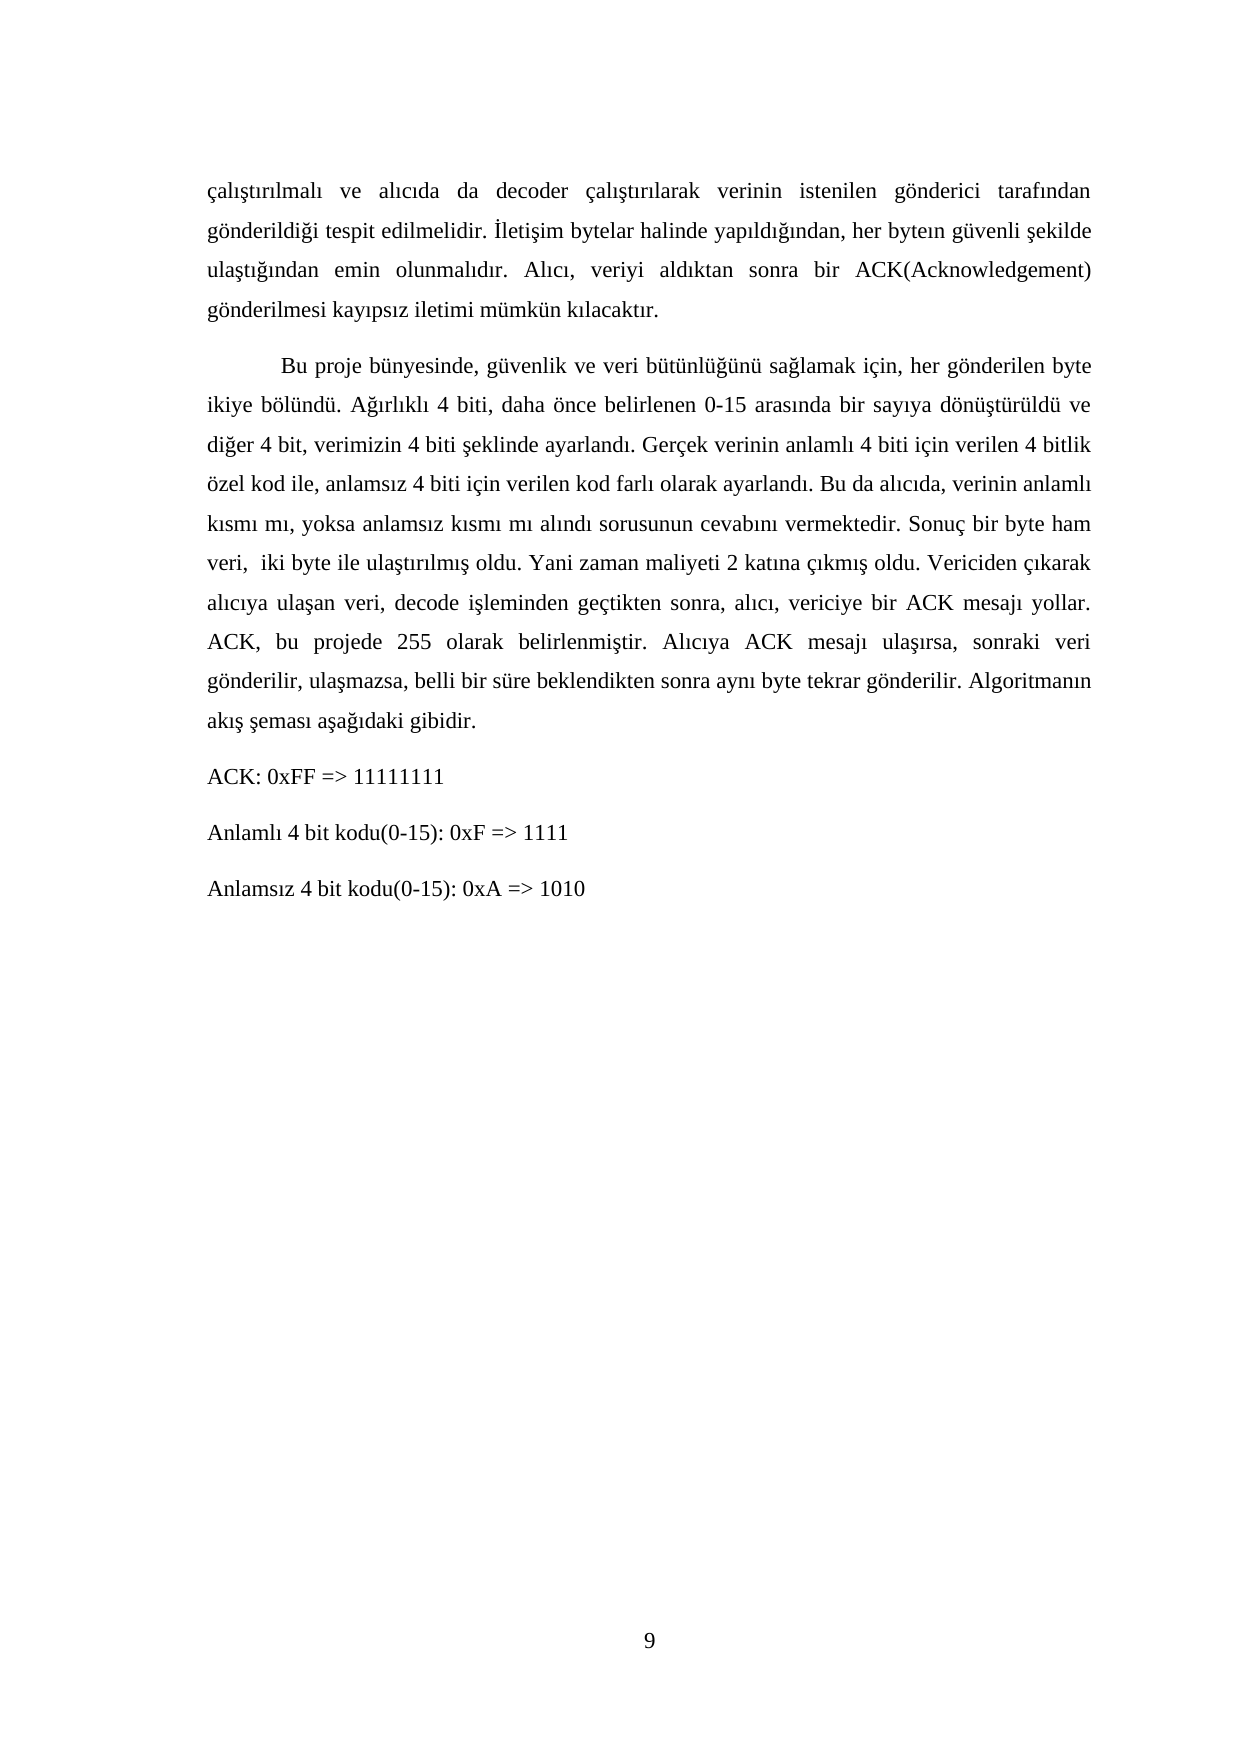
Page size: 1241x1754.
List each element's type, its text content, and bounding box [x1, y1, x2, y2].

text ACK: 0xFF => 11111111 [207, 763, 1092, 789]
text Anlamsız 4 bit kodu(0-15): 0xA => 1010 [207, 876, 1092, 902]
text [207, 177, 1092, 322]
text Bu proje bünyesinde, güvenlik ve veri bütünlüğünü sağlamak için, her gönderilen byte ikiye bölündü. Ağırlıklı 4 biti, daha önce belirlenen 0-15 arasında bir sayıya dönüştürüldü ve diğer 4 bit, verimizin 4 biti şeklinde ayarlandı. Gerçek verinin anlamlı 4 biti için verilen 4 bitlik özel kod ile, anlamsız 4 biti için verilen kod farlı olarak ayarlandı. Bu da alıcıda, verinin anlamlı kısmı mı, yoksa anlamsız kısmı mı alındı sorusunun cevabını vermektedir. Sonuç bir byte ham veri, iki byte ile ulaştırılmış oldu. Yani zaman maliyeti 2 katına çıkmış oldu. Vericiden çıkarak alıcıya ulaşan veri, decode işleminden geçtikten sonra, alıcı, vericiye bir ACK mesajı yollar. ACK, bu projede 255 olarak belirlenmiştir. Alıcıya ACK mesajı ulaşırsa, sonraki veri gönderilir, ulaşmazsa, belli bir süre beklendikten sonra aynı byte tekrar gönderilir. Algoritmanın akış şeması aşağıdaki gibidir. [207, 352, 1092, 733]
text Anlamlı 4 bit kodu(0-15): 0xF => 1111 [207, 819, 1092, 846]
